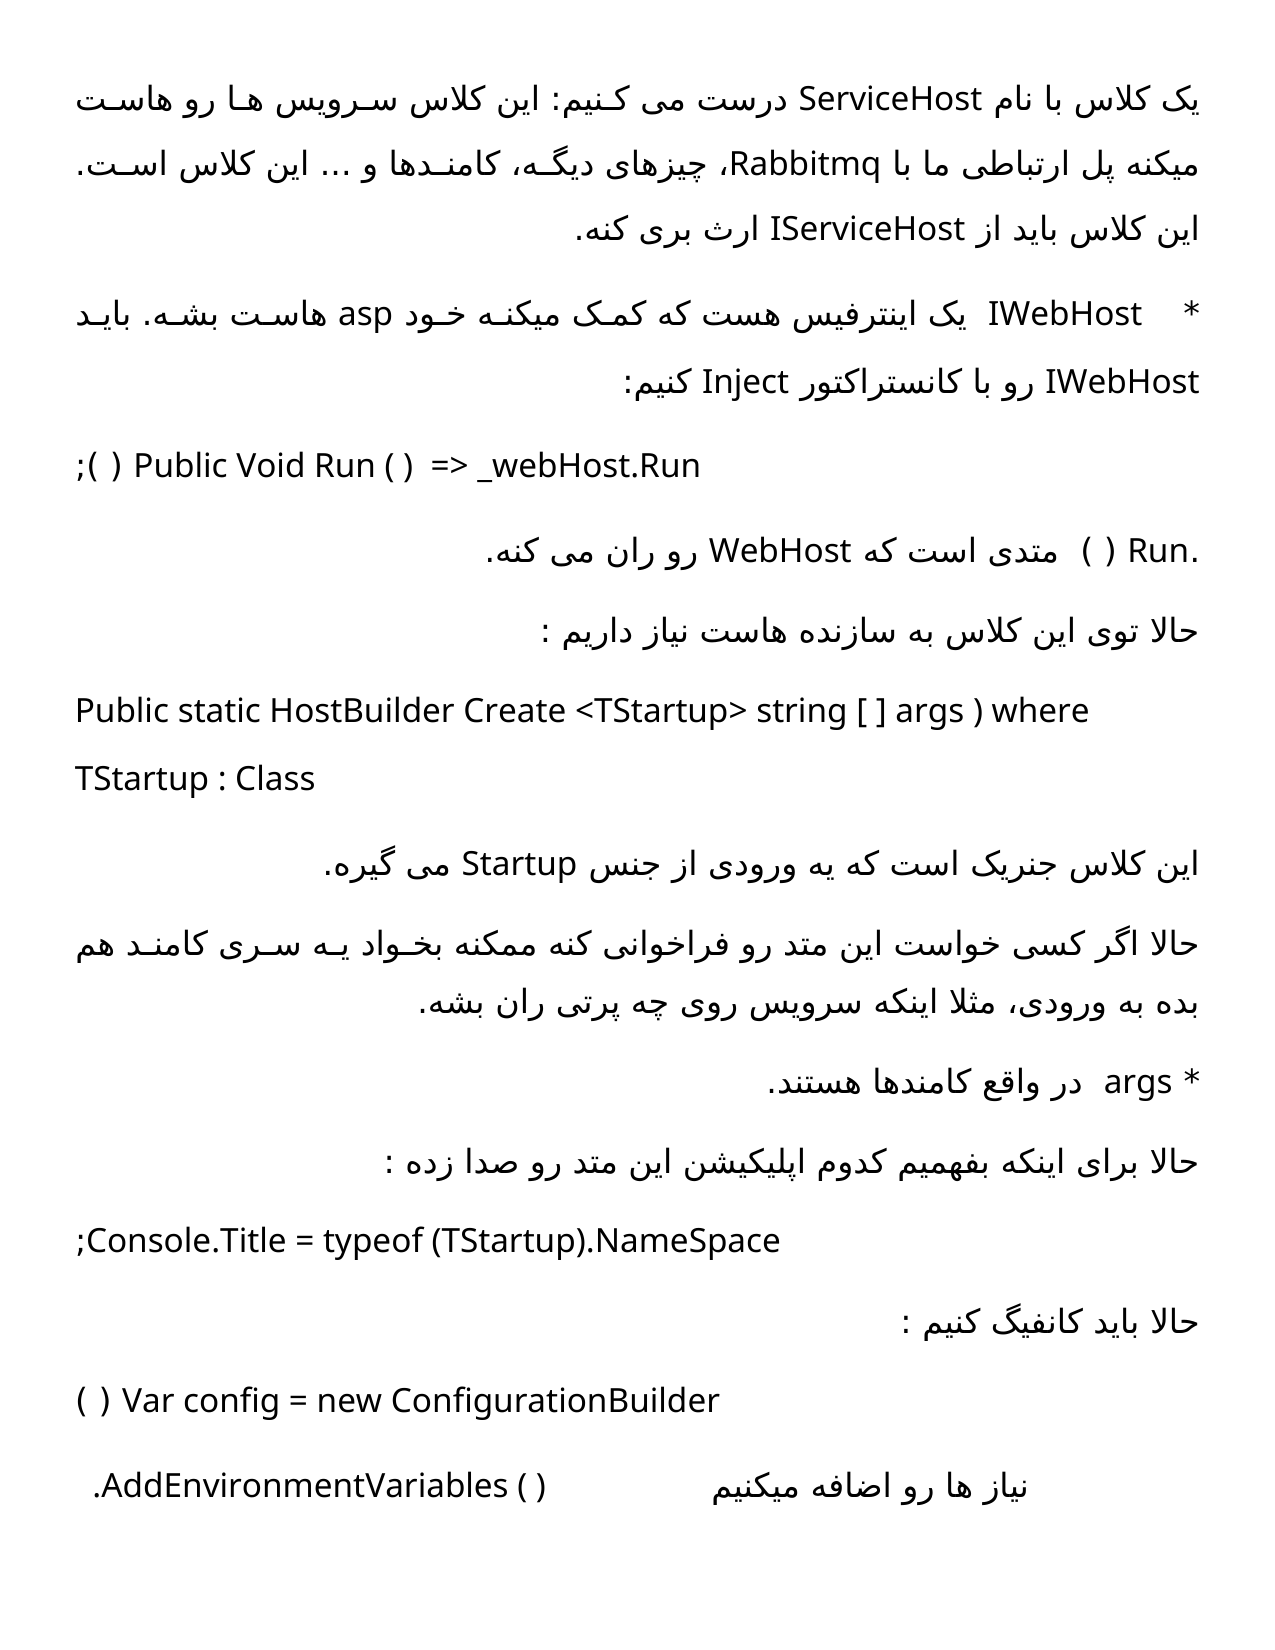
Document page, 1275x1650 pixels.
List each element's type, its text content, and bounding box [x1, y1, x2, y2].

text این کلاس جنریک است که یه ورودی از جنس Startup می گیره. [75, 840, 1200, 885]
text Var config = new ConfigurationBuilder ( ) [75, 1377, 1200, 1422]
text .Run ( ) متدی است که WebHost رو ران می کنه. [75, 527, 1200, 572]
text حالا برای اینکه بفهمیم کدوم اپلیکیشن این متد رو صدا زده : [75, 1142, 1200, 1181]
text Console.Title = typeof (TStartup).NameSpace; [75, 1217, 1200, 1263]
text * args در واقع کامندها هستند. [75, 1058, 1200, 1103]
text .AddEnvironmentVariables ( ) نیاز ها رو اضافه میکنیم [75, 1462, 1200, 1507]
text Public Void Run ( ) => _webHost.Run ( ); [75, 442, 1200, 488]
text Public static HostBuilder Create <TStartup> string [ ] args ) where TStartup : Class [75, 687, 1200, 800]
text * IWebHost یک اینترفیس هست که کمک میکنه خود asp هاست بشه. باید IWebHost رو با کانستراکتور Inject کنیم: [75, 289, 1200, 403]
text حالا توی این کلاس به سازنده هاست نیاز داریم : [75, 612, 1200, 651]
text یک کلاس با نام ServiceHost درست می کنیم: این کلاس سرویس ها رو هاست میکنه پل ارتباطی ما با Rabbitmq، چیزهای دیگه، کامندها و ... این کلاس است. این کلاس باید از IServiceHost ارث بری کنه. [75, 75, 1200, 250]
text حالا باید کانفیگ کنیم : [75, 1302, 1200, 1341]
text حالا اگر کسی خواست این متد رو فراخوانی کنه ممکنه بخواد یه سری کامند هم بده به ورودی، مثلا اینکه سرویس روی چه پرتی ران بشه. [75, 924, 1200, 1022]
